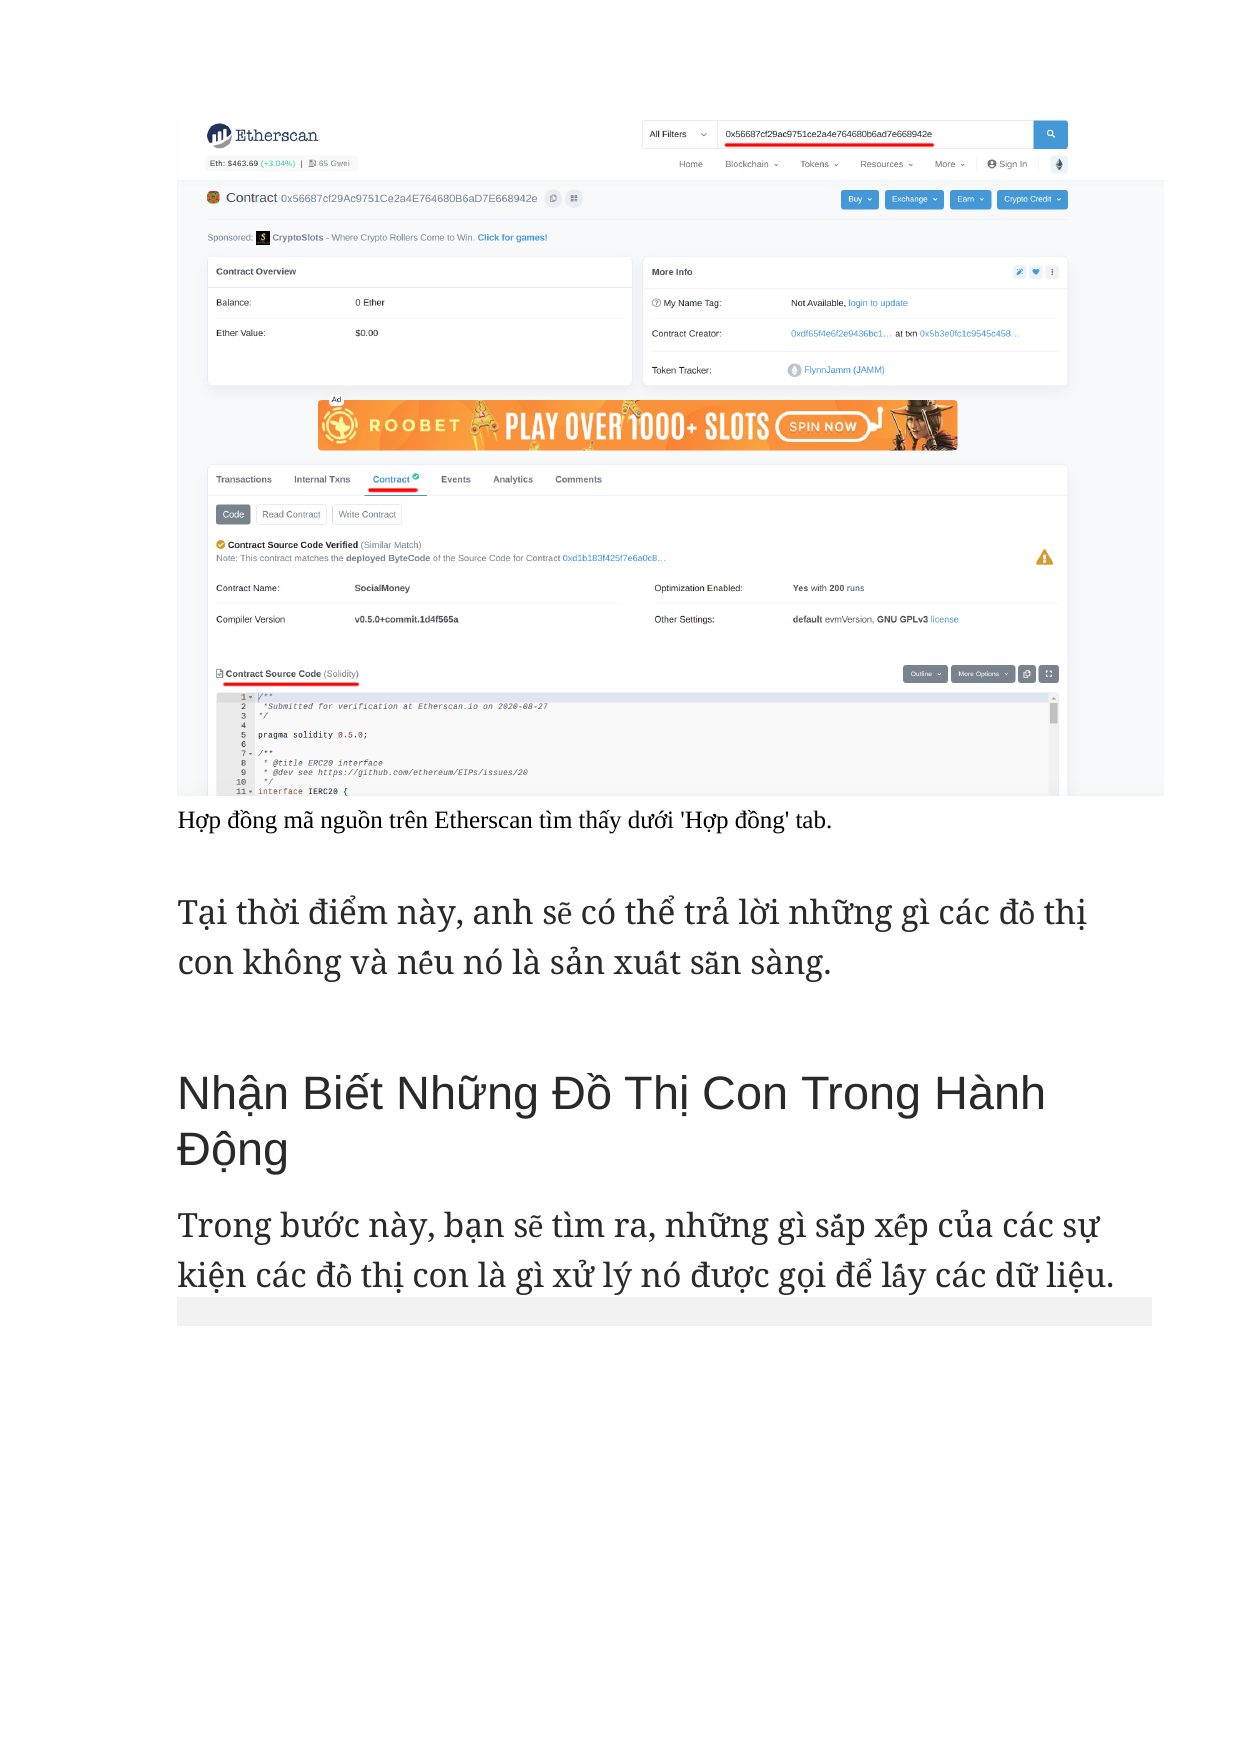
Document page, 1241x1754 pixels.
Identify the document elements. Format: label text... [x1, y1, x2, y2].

text Trong bước này, bạn sẽ tìm ra, những gì sắp xếp của các sự kiện các đồ thị con là gì xử lý nó được gọi để lấy các dữ liệu. [177, 1197, 1152, 1297]
text Hợp đồng mã nguồn trên Etherscan tìm thấy dưới 'Hợp đồng' tab. [177, 806, 1152, 834]
text Nhận Biết Những Đồ Thị Con Trong Hành Động [177, 1063, 1152, 1176]
text Tại thời điểm này, anh sẽ có thể trả lời những gì các đồ thị con không và nếu nó là sản xuất sẵn sàng. [177, 884, 1152, 984]
picture [177, 118, 1165, 796]
